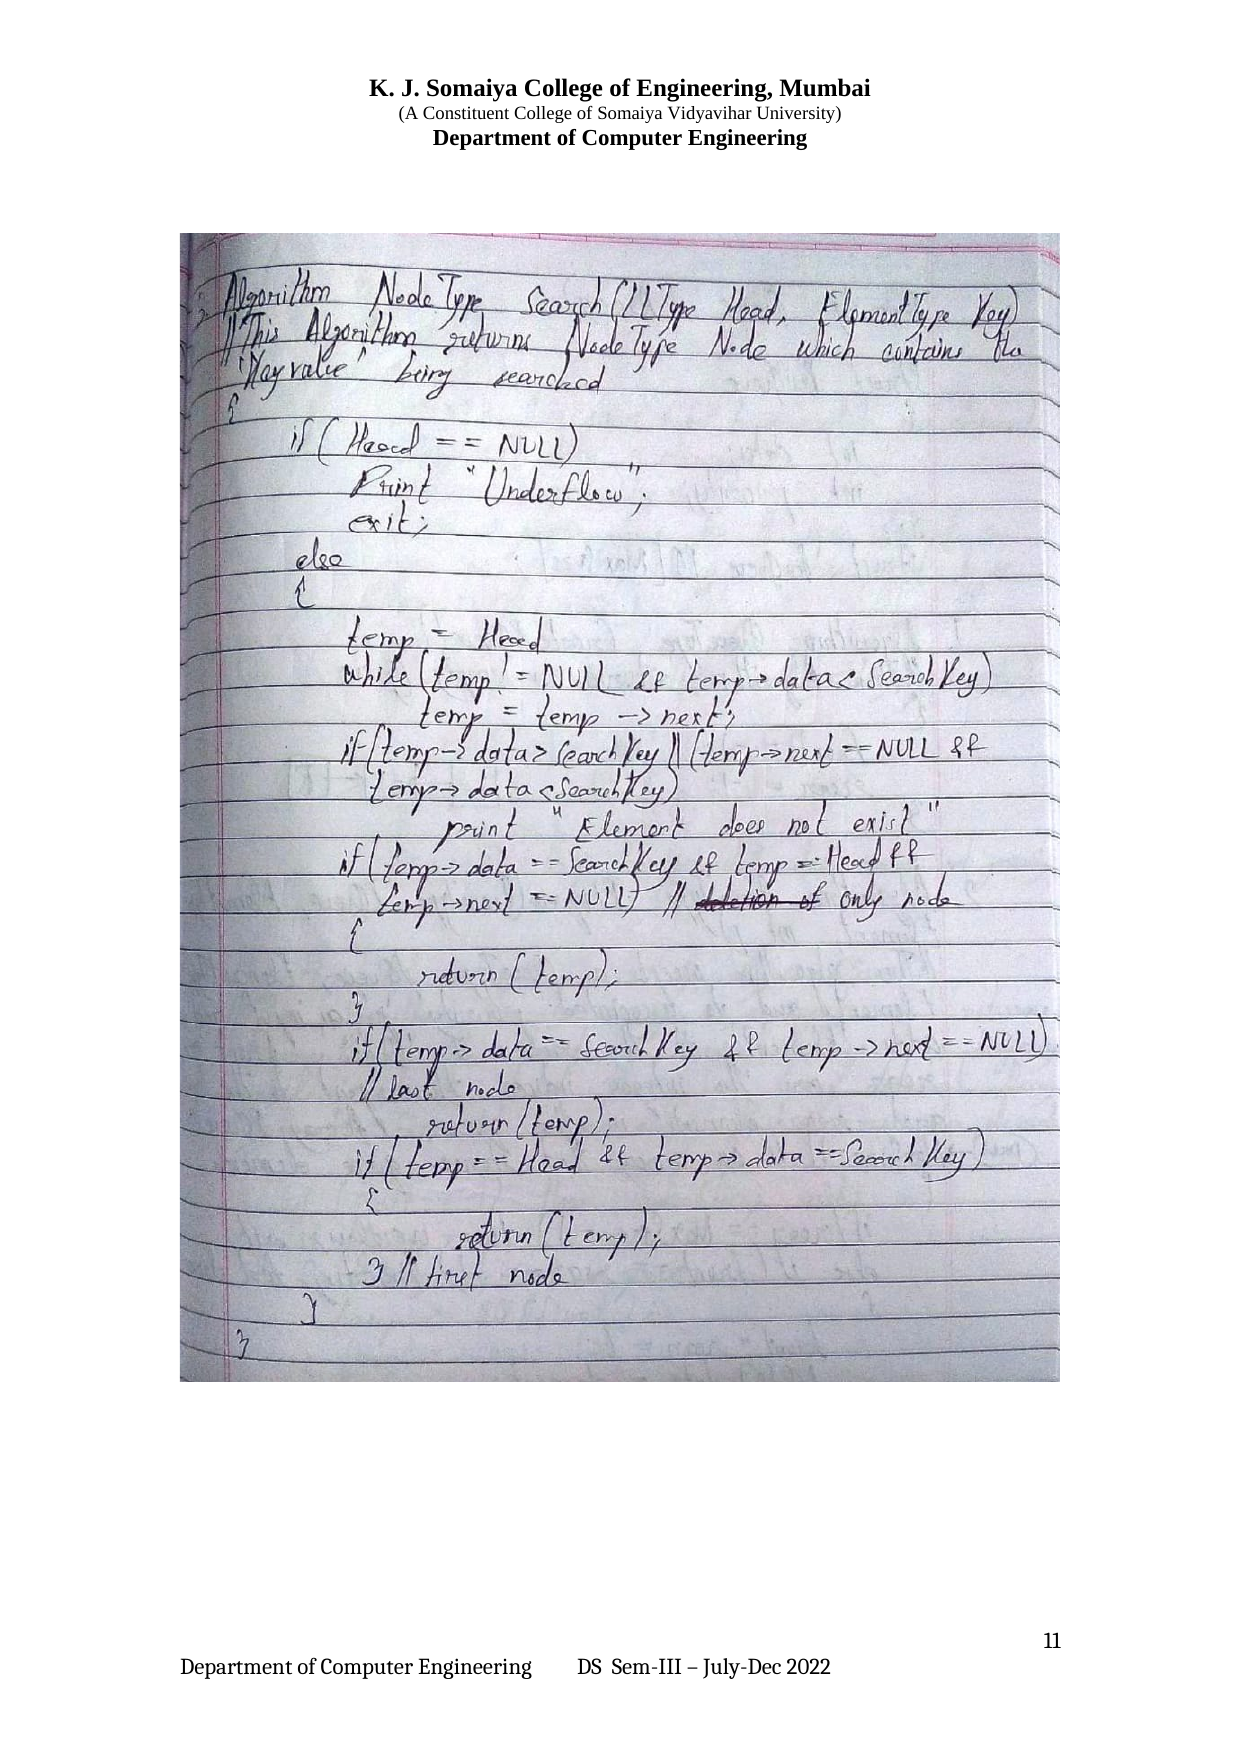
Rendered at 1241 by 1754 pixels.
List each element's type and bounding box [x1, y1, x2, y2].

picture [179, 233, 1060, 1382]
